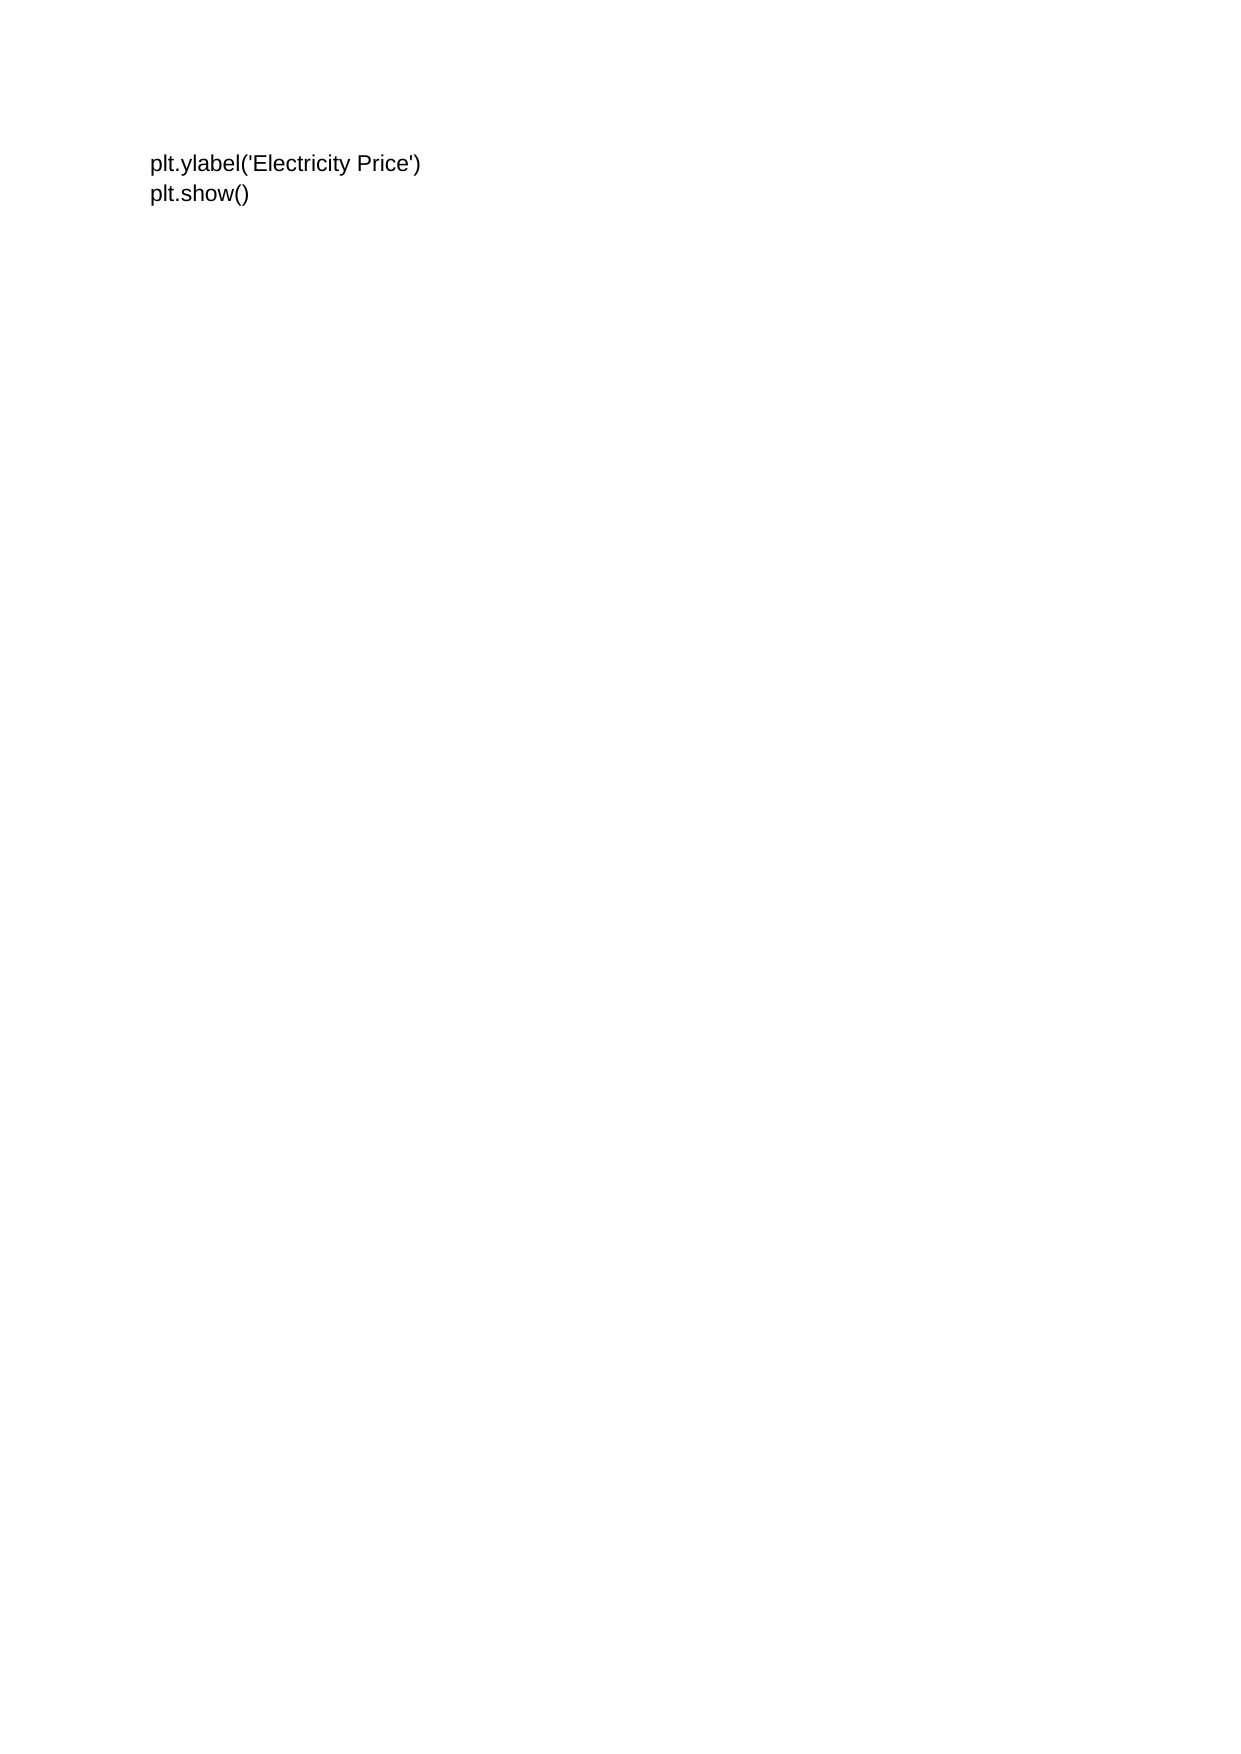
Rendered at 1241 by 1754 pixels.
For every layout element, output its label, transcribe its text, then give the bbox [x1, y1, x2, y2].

text plt.show() [150, 180, 1090, 207]
text plt.ylabel('Electricity Price') [150, 150, 1090, 176]
